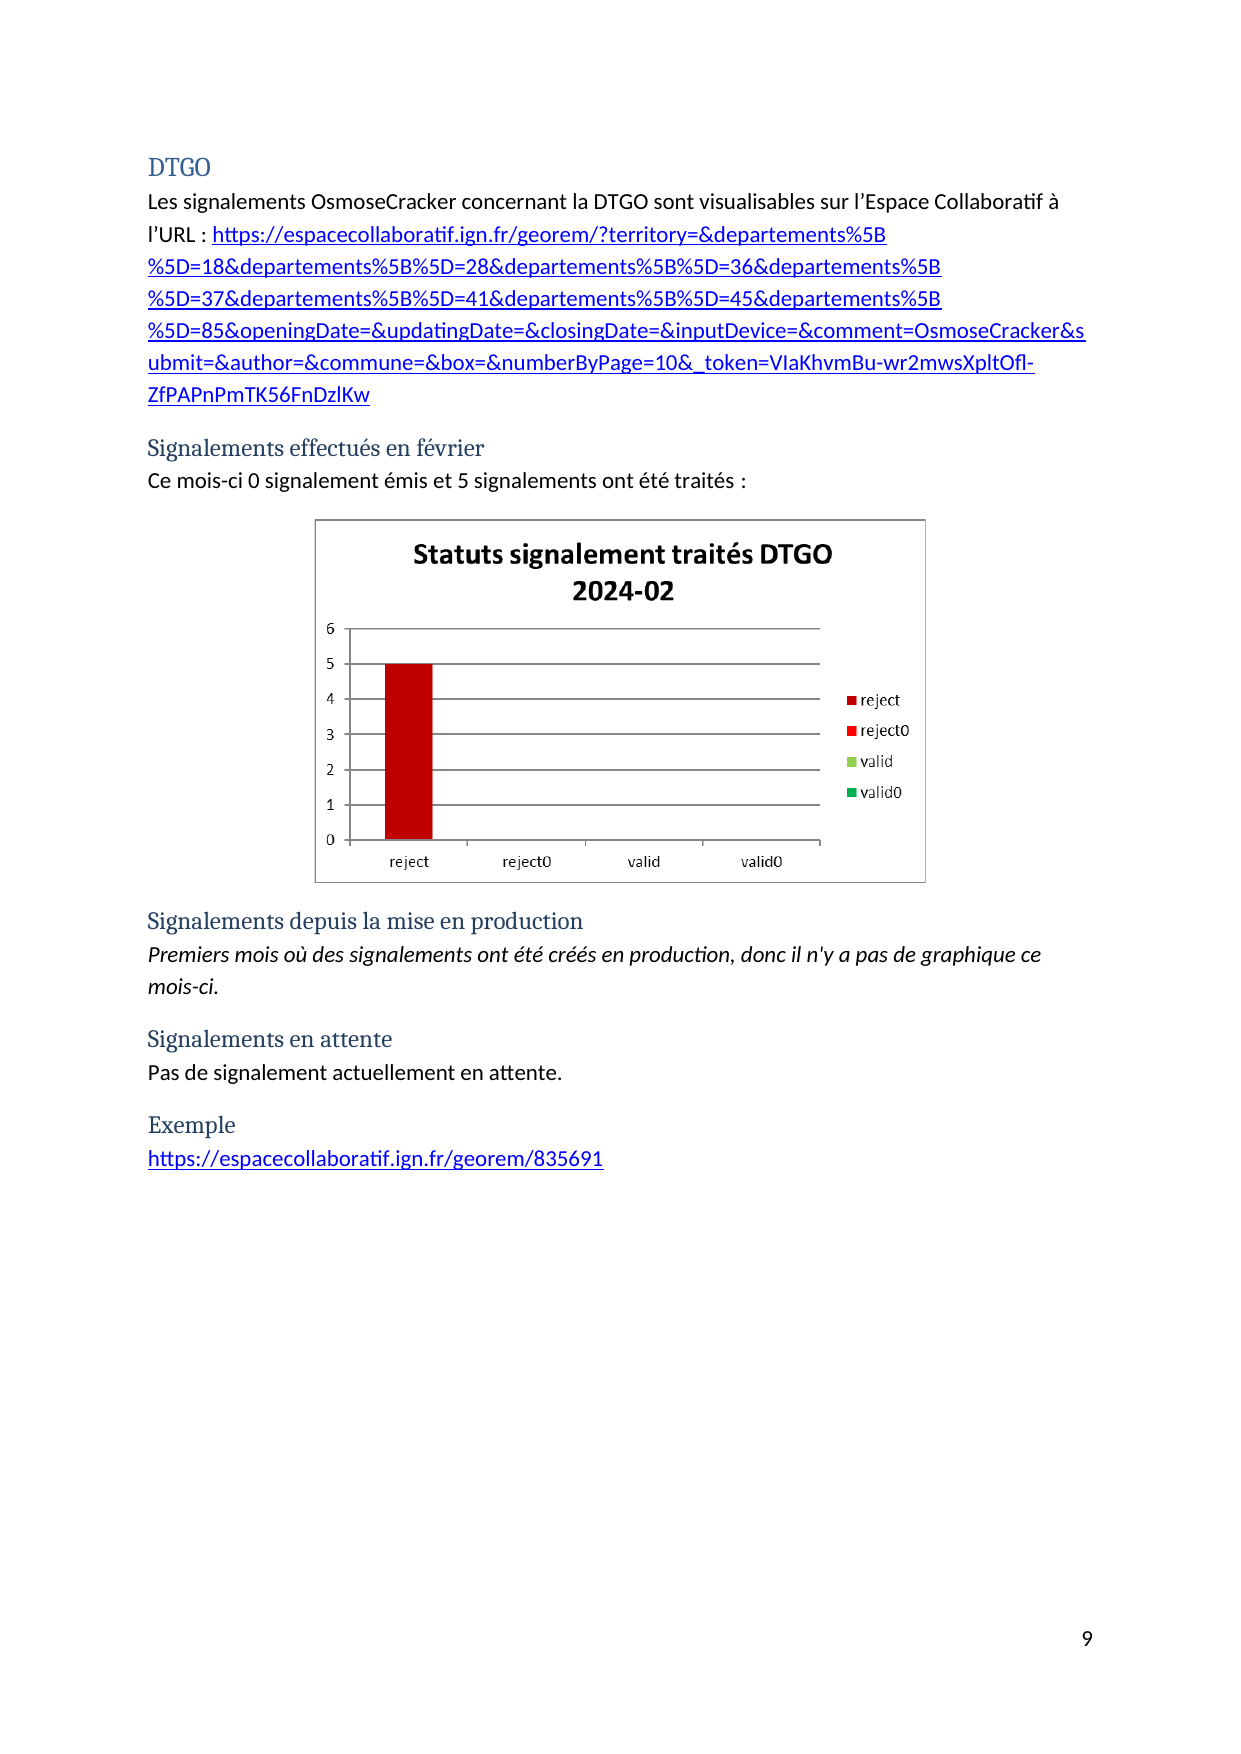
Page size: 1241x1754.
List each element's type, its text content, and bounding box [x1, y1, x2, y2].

text Pas de signalement actuellement en attente. [148, 1058, 1093, 1086]
text https://espacecollaboratif.ign.fr/georem/835691 [148, 1144, 1093, 1172]
subtitle Signalements effectués en février [148, 434, 1093, 462]
subtitle Exemple [148, 1111, 1093, 1140]
subtitle DTGO [148, 152, 1093, 183]
text Les signalements OsmoseCracker concernant la DTGO sont visualisables sur l’Espace Collaboratif à l’URL : https://espacecollaboratif.ign.fr/georem/?territory=&departements%5B%5D=18&departements%5B%5D=28&departements%5B%5D=36&departements%5B%5D=37&departements%5B%5D=41&departements%5B%5D=45&departements%5B%5D=85&openingDate=&updatingDate=&closingDate=&inputDevice=&comment=OsmoseCracker&submit=&author=&commune=&box=&numberByPage=10&_token=VIaKhvmBu-wr2mwsXpltOfl-ZfPAPnPmTK56FnDzlKw [148, 187, 1093, 409]
subtitle Signalements depuis la mise en production [148, 907, 1093, 936]
text Premiers mois où des signalements ont été créés en production, donc il n'y a pas de graphique ce mois-ci. [148, 940, 1093, 1000]
text Ce mois-ci 0 signalement émis et 5 signalements ont été traités : [148, 467, 1093, 495]
picture [314, 519, 926, 883]
subtitle Signalements en attente [148, 1025, 1093, 1054]
